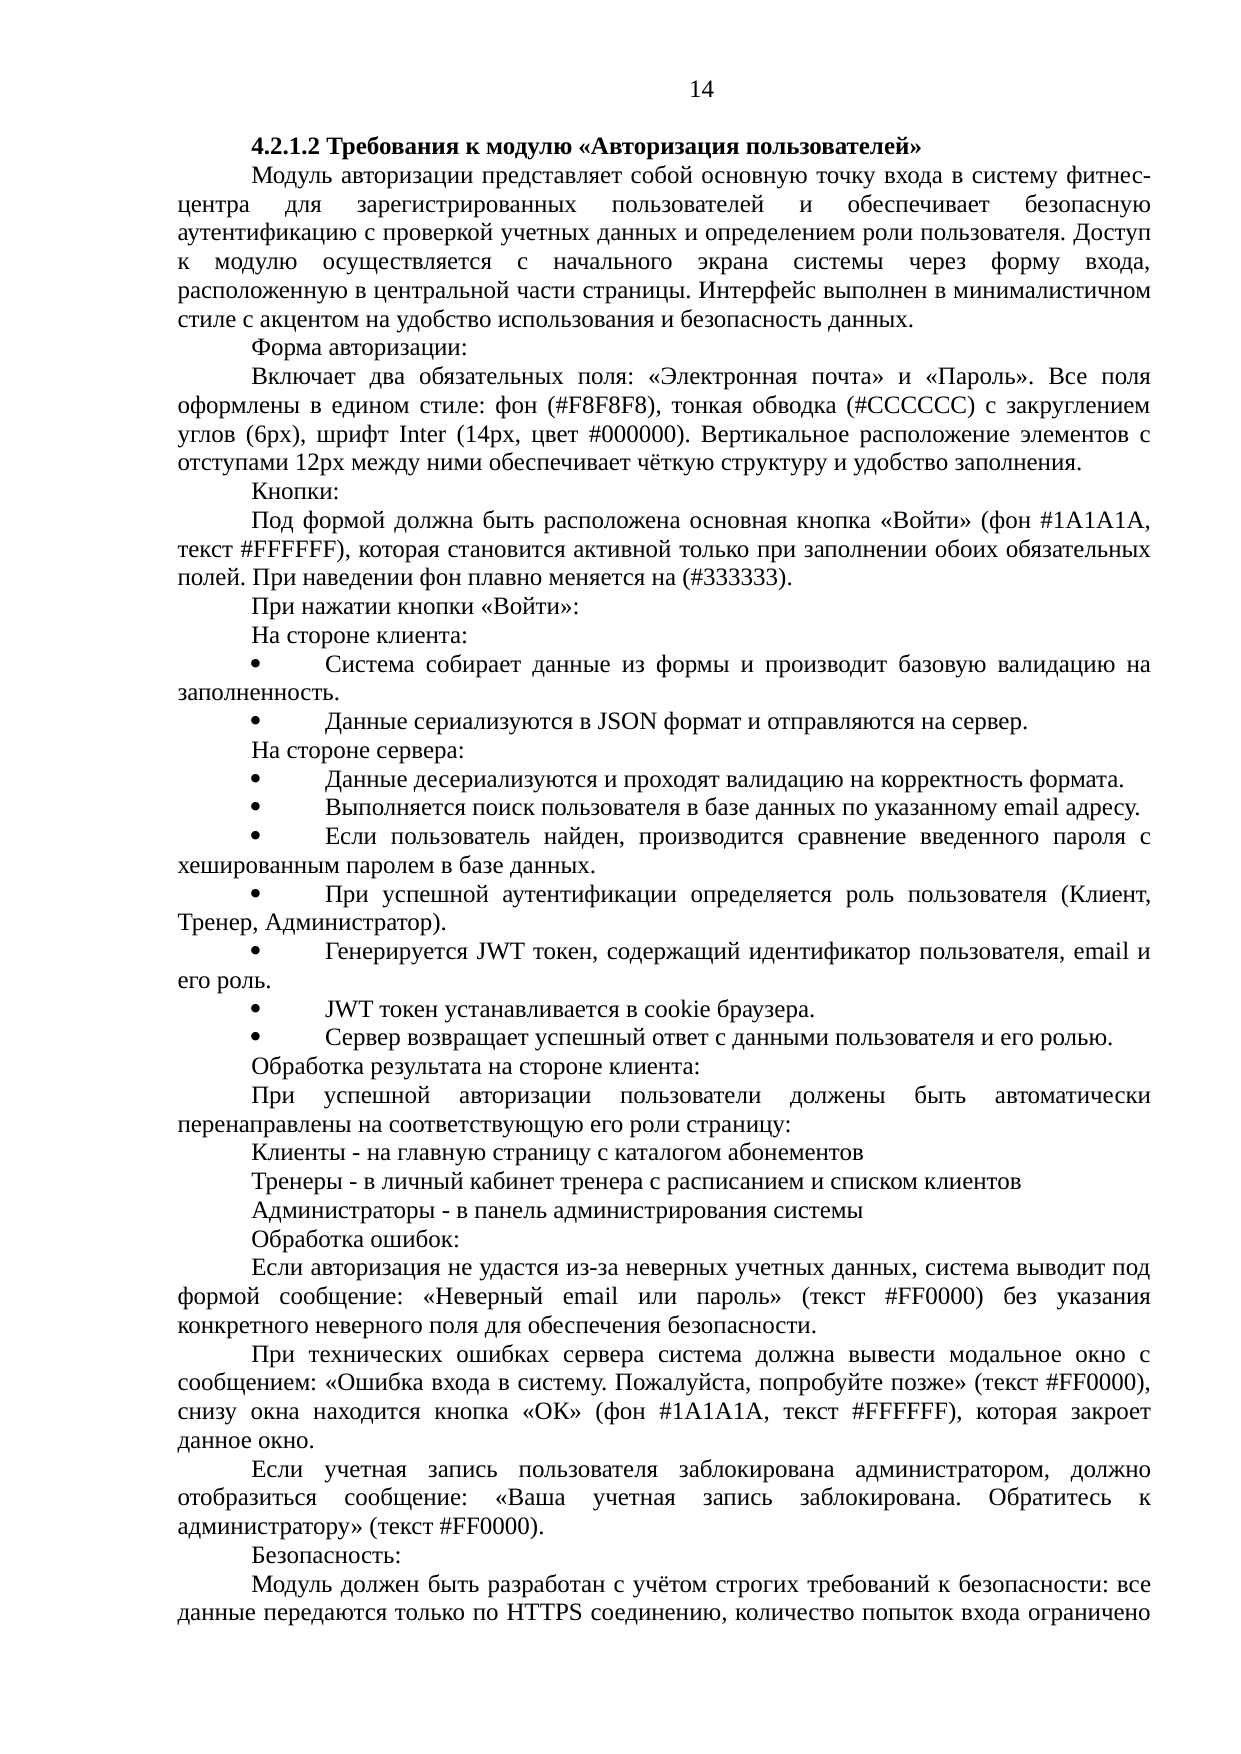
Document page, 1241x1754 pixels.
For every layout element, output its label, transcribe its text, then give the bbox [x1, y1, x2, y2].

text При технических ошибках сервера система должна вывести модальное окно с сообщением: «Ошибка входа в систему. Пожалуйста, попробуйте позже» (текст #FF0000), снизу окна находится кнопка «ОК» (фон #1A1A1A, текст #FFFFFF), которая закроет данное окно. [177, 1339, 1152, 1454]
list Данные сериализуются в JSON формат и отправляются на сервер. [177, 706, 1152, 735]
text На стороне клиента: [177, 620, 1152, 649]
list Если пользователь найден, производится сравнение введенного пароля с хешированным паролем в базе данных. [177, 821, 1152, 879]
text Обработка результата на стороне клиента: [177, 1051, 1152, 1080]
list JWT токен устанавливается в cookie браузера. [177, 994, 1152, 1022]
list При успешной аутентификации определяется роль пользователя (Клиент, Тренер, Администратор). [177, 879, 1152, 936]
text Включает два обязательных поля: «Электронная почта» и «Пароль». Все поля оформлены в едином стиле: фон (#F8F8F8), тонкая обводка (#CCCCCC) с закруглением углов (6px), шрифт Inter (14px, цвет #000000). Вертикальное расположение элементов с отступами 12px между ними обеспечивает чёткую структуру и удобство заполнения. [177, 361, 1152, 476]
text Клиенты - на главную страницу с каталогом абонементов [177, 1137, 1152, 1166]
list Генерируется JWT токен, содержащий идентификатор пользователя, email и его роль. [177, 936, 1152, 994]
text Форма авторизации: [177, 332, 1152, 361]
list Система собирает данные из формы и производит базовую валидацию на заполненность. [177, 649, 1152, 706]
text При успешной авторизации пользователи должены быть автоматически перенаправлены на соответствующую его роли страницу: [177, 1080, 1152, 1137]
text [177, 1569, 1152, 1626]
text Безопасность: [177, 1540, 1152, 1569]
text Обработка ошибок: [177, 1224, 1152, 1252]
text Под формой должна быть расположена основная кнопка «Войти» (фон #1A1A1A, текст #FFFFFF), которая становится активной только при заполнении обоих обязательных полей. При наведении фон плавно меняется на (#333333). [177, 505, 1152, 591]
text Если учетная запись пользователя заблокирована администратором, должно отобразиться сообщение: «Ваша учетная запись заблокирована. Обратитесь к администратору» (текст #FF0000). [177, 1454, 1152, 1540]
text Тренеры - в личный кабинет тренера с расписанием и списком клиентов [177, 1166, 1152, 1195]
text Администраторы - в панель администрирования системы [177, 1195, 1152, 1224]
text Кнопки: [177, 476, 1152, 505]
list Сервер возвращает успешный ответ с данными пользователя и его ролью. [177, 1022, 1152, 1051]
text Если авторизация не удастся из-за неверных учетных данных, система выводит под формой сообщение: «Неверный email или пароль» (текст #FF0000) без указания конкретного неверного поля для обеспечения безопасности. [177, 1252, 1152, 1339]
subtitle 4.2.1.2 Требования к модулю «Авторизация пользователей» [177, 131, 1152, 160]
text Модуль авторизации представляет собой основную точку входа в систему фитнес-центра для зарегистрированных пользователей и обеспечивает безопасную аутентификацию с проверкой учетных данных и определением роли пользователя. Доступ к модулю осуществляется с начального экрана системы через форму входа, расположенную в центральной части страницы. Интерфейс выполнен в минималистичном стиле с акцентом на удобство использования и безопасность данных. [177, 160, 1152, 332]
list Данные десериализуются и проходят валидацию на корректность формата. [177, 764, 1152, 792]
list Выполняется поиск пользователя в базе данных по указанному email адресу. [177, 792, 1152, 821]
text На стороне сервера: [177, 735, 1152, 764]
text При нажатии кнопки «Войти»: [177, 591, 1152, 620]
